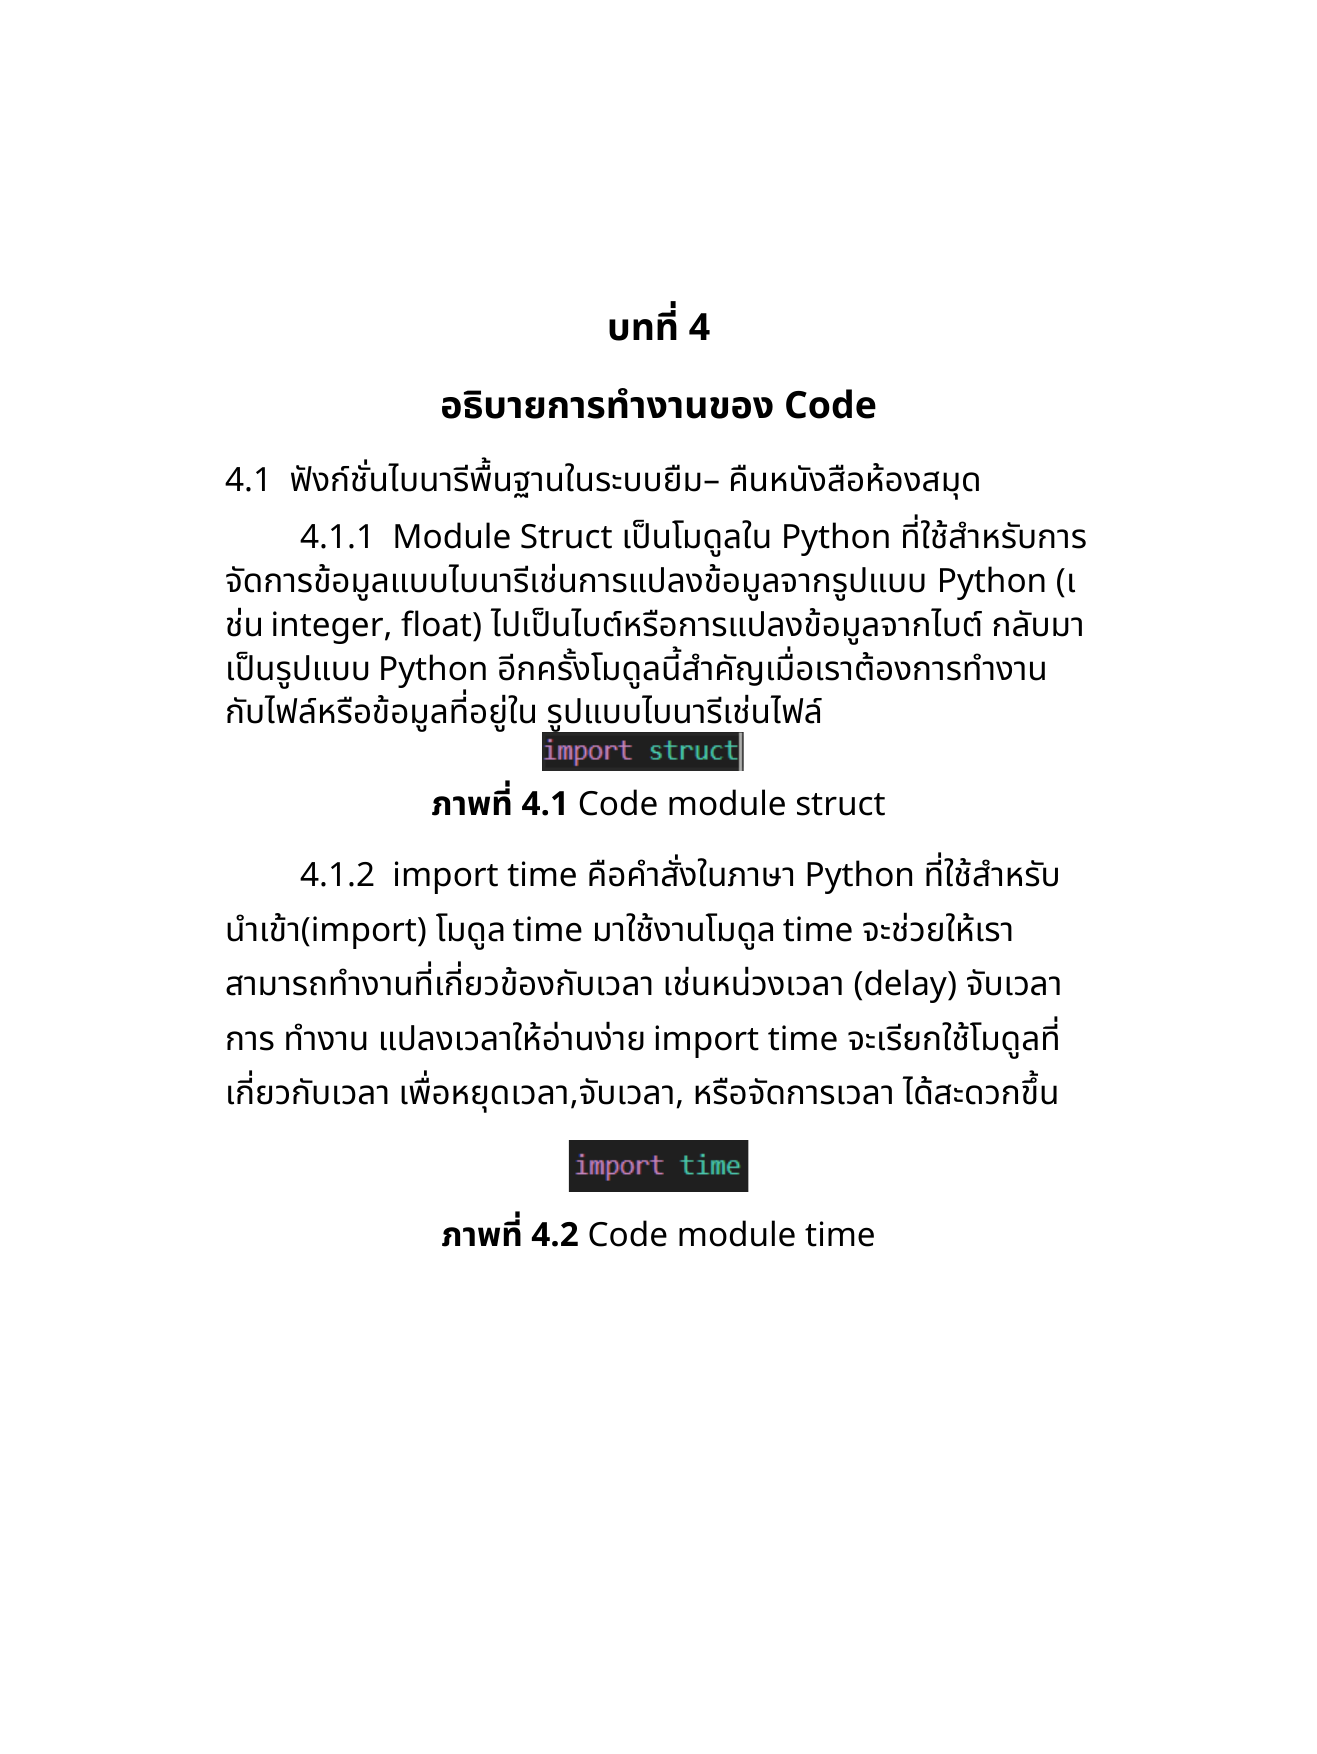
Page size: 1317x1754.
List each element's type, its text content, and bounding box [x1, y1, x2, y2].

text 4.1.2 import time คือคำสั่งในภาษา Python ที่ใช้สำหรับนำเข้า(import) โมดูลtime มาใช้งานโมดูลtime จะช่วยให้เราสามารถทำงานที่เกี่ยวข้องกับเวลา เช่นหน่วงเวลา (delay) จับเวลาการ ทำงาน แปลงเวลาให้อ่านง่ายimport time จะเรียกใช้โมดูลที่เกี่ยวกับเวลา เพื่อหยุดเวลา,จับเวลา, หรือจัดการเวลา ได้สะดวกขึ้น [225, 851, 1092, 1120]
text 4.1.1 Module Struct เป็นโมดูลใน Python ที่ใช้สำหรับการจัดการข้อมูลแบบไบนารีเช่นการแปลงข้อมูลจากรูปแบบ Python (เช่นinteger, float) ไปเป็นไบต์หรือการแปลงข้อมูลจากไบต์ กลับมาเป็นรูปแบบPython อีกครั้งโมดูลนี้สำคัญเมื่อเราต้องการทำงานกับไฟล์หรือข้อมูลที่อยู่ใน รูปแบบไบนารีเช่นไฟล์ [225, 514, 1087, 733]
picture [542, 732, 744, 771]
text อธิบายการทำงานของ Code [225, 378, 1092, 435]
picture [568, 1140, 749, 1192]
text ภาพที่ 4.1 Code module struct [225, 779, 1092, 830]
text บทที่ 4 [225, 300, 1092, 357]
text 4.1 ฟังก์ชั่นไบนารีพื้นฐานในระบบยืม– คืนหนังสือห้องสมุด [225, 456, 1092, 507]
text ภาพที่ 4.2 Code module time [225, 1211, 1092, 1261]
